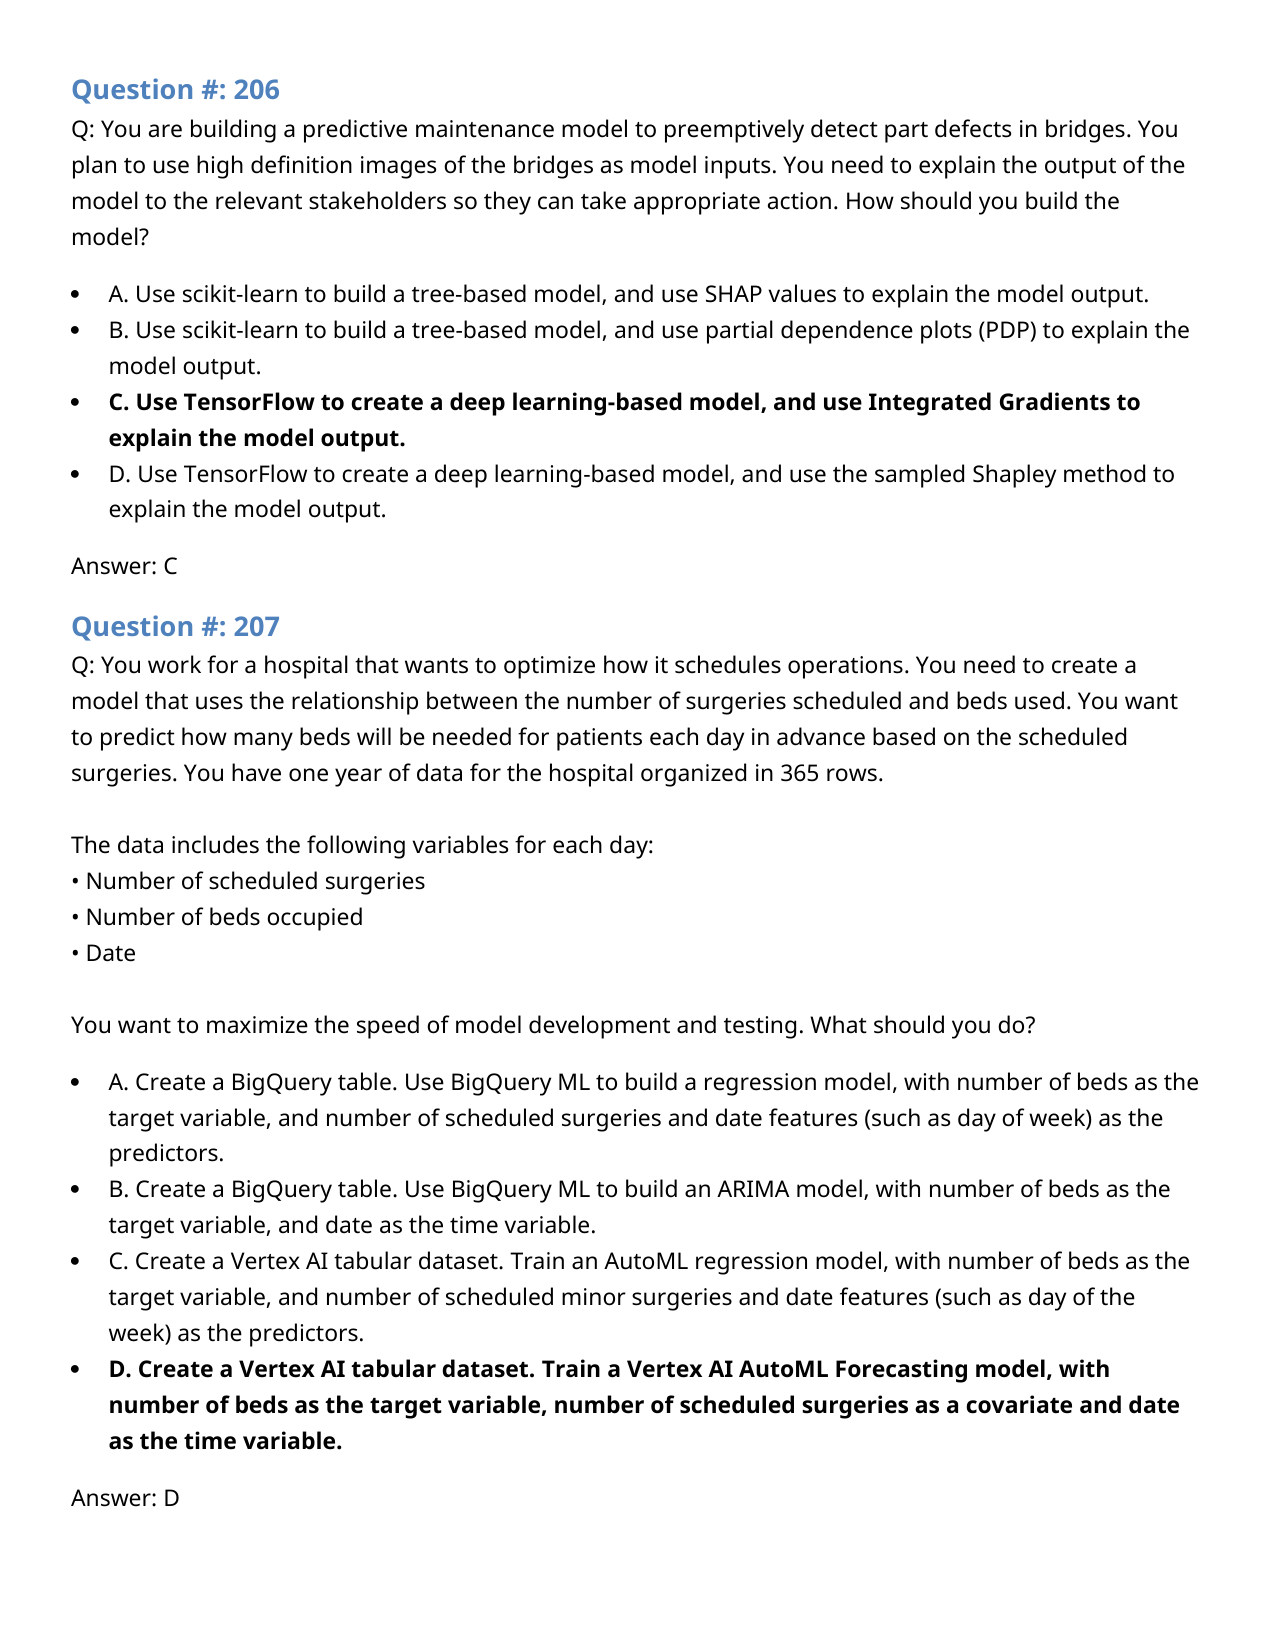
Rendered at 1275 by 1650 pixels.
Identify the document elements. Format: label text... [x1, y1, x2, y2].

subtitle Question #: 207 [71, 607, 1204, 644]
text Answer: C [71, 550, 1204, 581]
text Q: You are building a predictive maintenance model to preemptively detect part defects in bridges. You plan to use high definition images of the bridges as model inputs. You need to explain the output of the model to the relevant stakeholders so they can take appropriate action. How should you build the model? [71, 113, 1204, 252]
subtitle Question #: 206 [71, 71, 1204, 108]
list B. Use scikit-learn to build a tree-based model, and use partial dependence plots (PDP) to explain the model output. [71, 314, 1204, 381]
list A. Create a BigQuery table. Use BigQuery ML to build a regression model, with number of beds as the target variable, and number of scheduled surgeries and date features (such as day of week) as the predictors. [71, 1066, 1204, 1169]
list A. Use scikit-learn to build a tree-based model, and use SHAP values to explain the model output. [71, 278, 1204, 309]
list B. Create a BigQuery table. Use BigQuery ML to build an ARIMA model, with number of beds as the target variable, and date as the time variable. [71, 1173, 1204, 1241]
list D. Create a Vertex AI tabular dataset. Train a Vertex AI AutoML Forecasting model, with number of beds as the target variable, number of scheduled surgeries as a covariate and date as the time variable. [71, 1353, 1204, 1456]
list C. Use TensorFlow to create a deep learning-based model, and use Integrated Gradients to explain the model output. [71, 386, 1204, 453]
text Answer: D [71, 1482, 1204, 1513]
text Q: You work for a hospital that wants to optimize how it schedules operations. You need to create a model that uses the relationship between the number of surgeries scheduled and beds used. You want to predict how many beds will be needed for patients each day in advance based on the scheduled surgeries. You have one year of data for the hospital organized in 365 rows. The data includes the following variables for each day: • Number of scheduled surgeries • Number of beds occupied • Date You want to maximize the speed of model development and testing. What should you do? [71, 649, 1204, 1040]
list D. Use TensorFlow to create a deep learning-based model, and use the sampled Shapley method to explain the model output. [71, 457, 1204, 525]
list C. Create a Vertex AI tabular dataset. Train an AutoML regression model, with number of beds as the target variable, and number of scheduled minor surgeries and date features (such as day of the week) as the predictors. [71, 1245, 1204, 1348]
